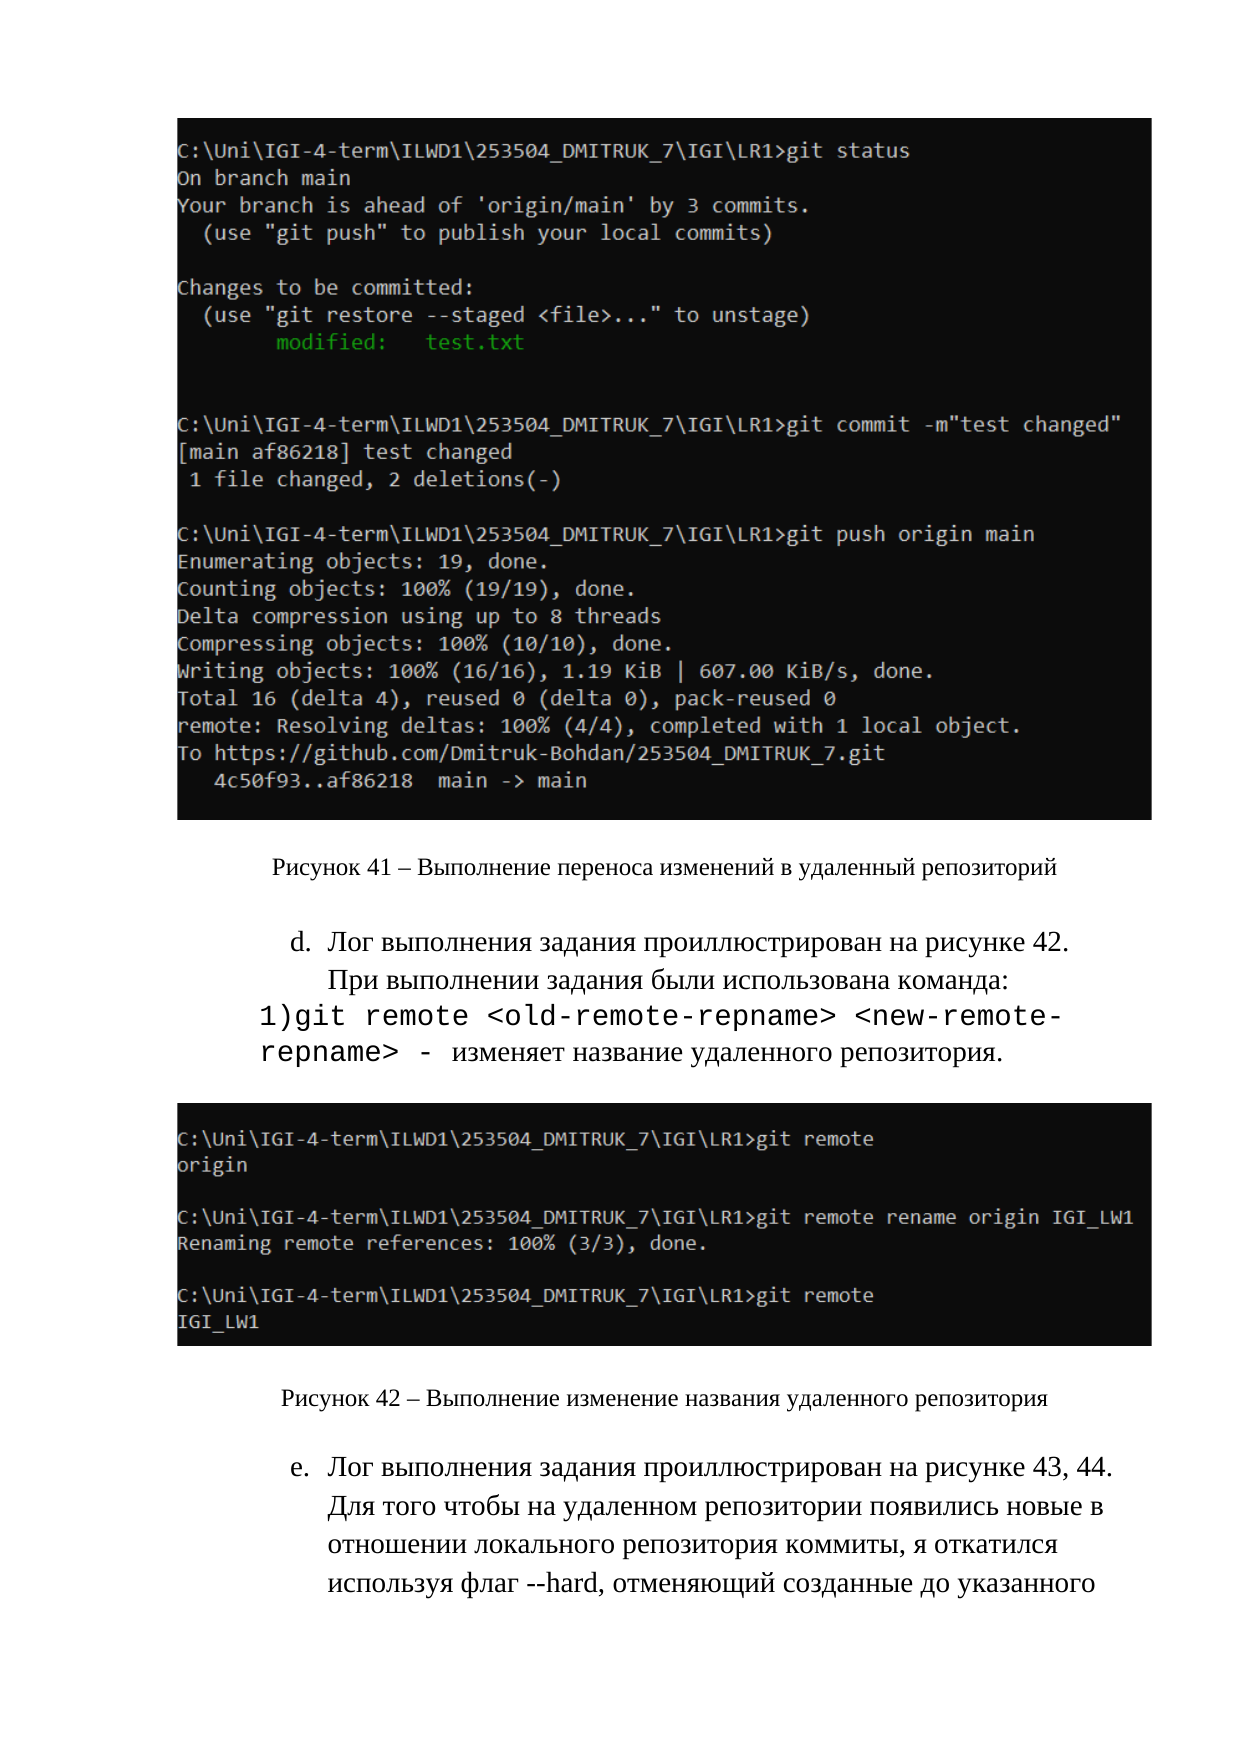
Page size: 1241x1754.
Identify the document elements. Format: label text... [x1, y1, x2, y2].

text 1)git remote <old-remote-repname> <new-remote-repname> - изменяет название удаленного репозитория. [259, 1001, 1152, 1070]
list Лог выполнения задания проиллюстрирован на рисунке 42. [290, 924, 1152, 957]
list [290, 1449, 1152, 1599]
text Рисунок 41 – Выполнение переноса изменений в удаленный репозиторий [177, 852, 1152, 881]
text Рисунок 42 – Выполнение изменение названия удаленного репозитория [177, 1383, 1152, 1412]
list При выполнении задания были использована команда: [327, 962, 1152, 996]
picture [177, 118, 1152, 820]
picture [177, 1103, 1152, 1346]
